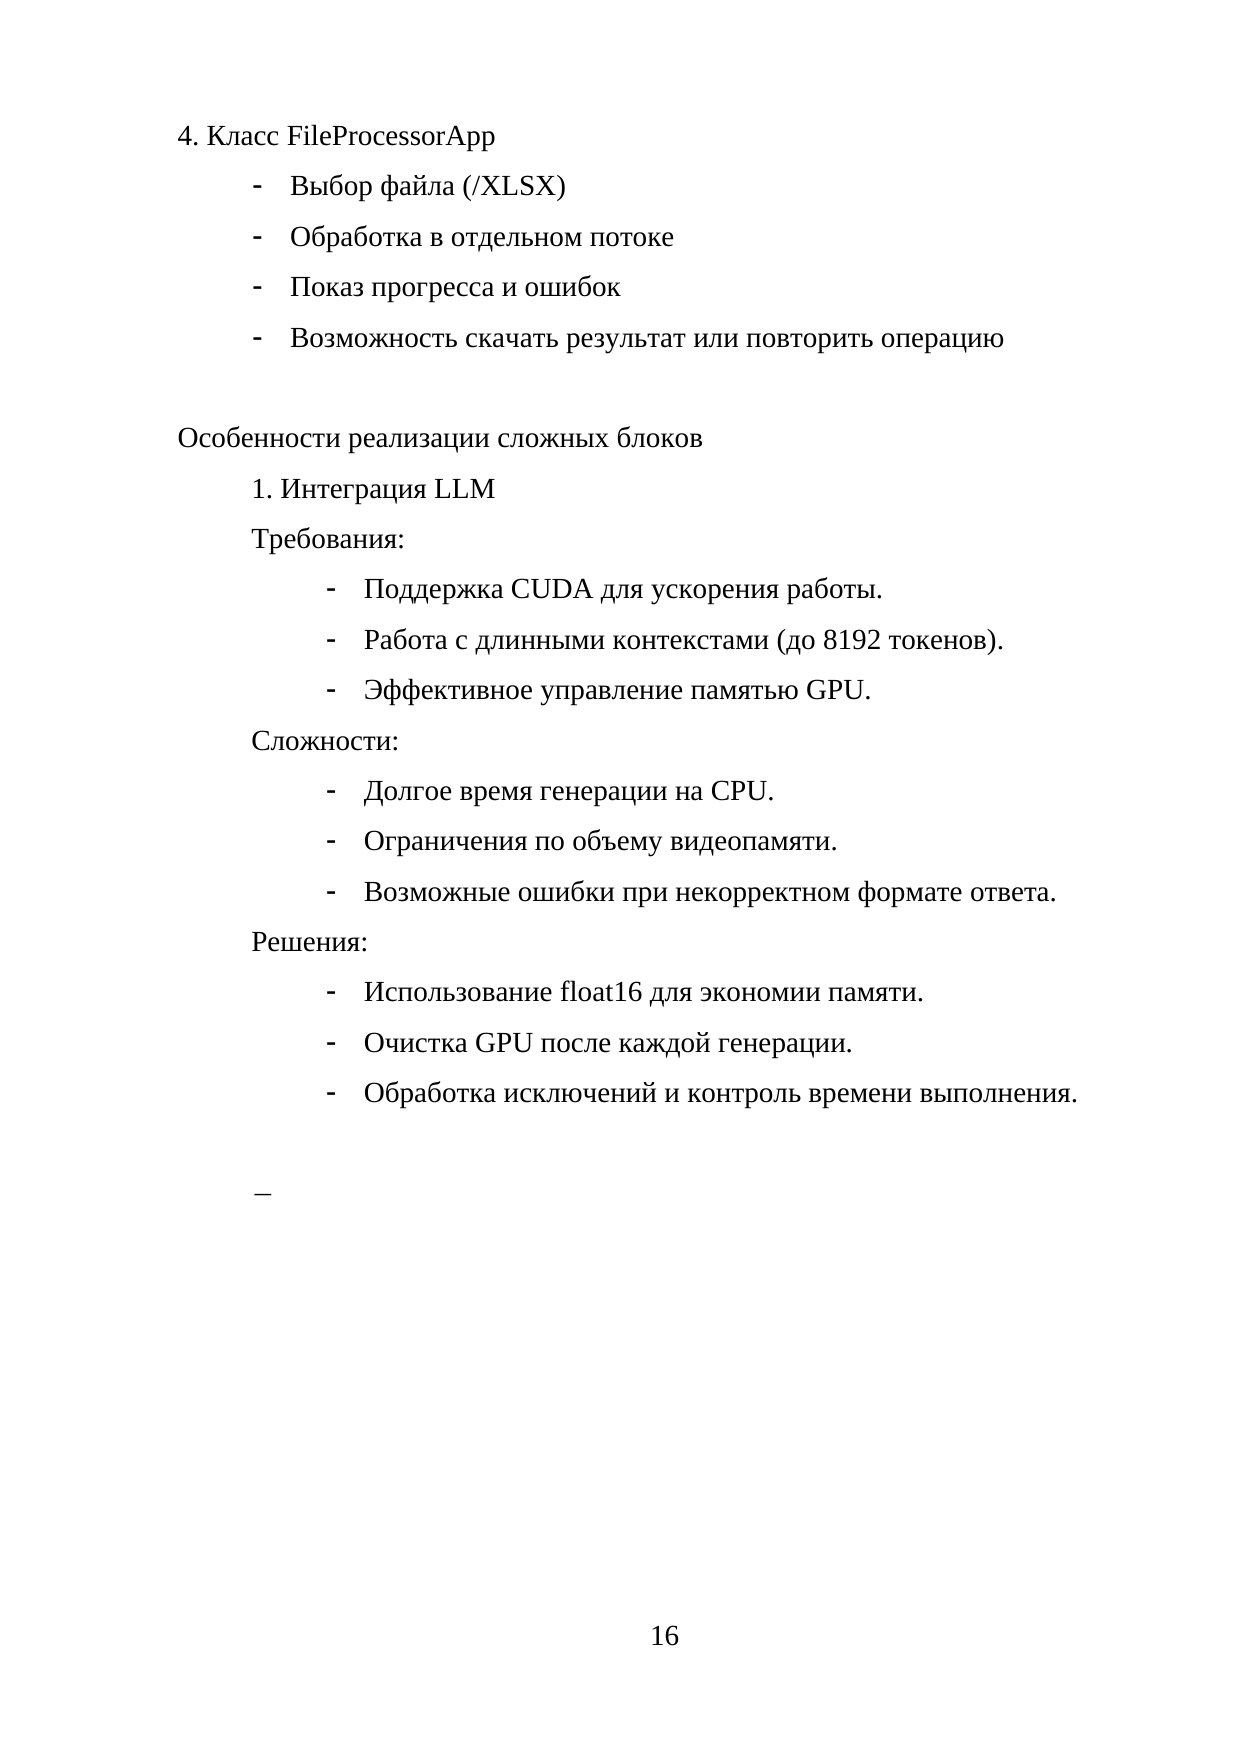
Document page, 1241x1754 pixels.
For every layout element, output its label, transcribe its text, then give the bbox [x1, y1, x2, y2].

list Долгое время генерации на CPU. [326, 773, 1152, 807]
text Требования: [177, 521, 1152, 554]
list Возможные ошибки при некорректном формате ответа. [326, 874, 1152, 907]
text 1. Интеграция LLM [177, 471, 1152, 504]
list Очистка GPU после каждой генерации. [326, 1025, 1152, 1058]
list Обработка в отдельном потоке [252, 219, 1152, 252]
list Использование float16 для экономии памяти. [326, 974, 1152, 1008]
text Особенности реализации сложных блоков [177, 420, 1152, 454]
list Эффективное управление памятью GPU. [326, 672, 1152, 706]
list Работа с длинными контекстами (до 8192 токенов). [326, 622, 1152, 655]
text 4. Класс FileProcessorApp [177, 118, 1152, 152]
list Поддержка CUDA для ускорения работы. [326, 571, 1152, 605]
text Решения: [177, 924, 1152, 958]
list Ограничения по объему видеопамяти. [326, 823, 1152, 857]
list Возможность скачать результат или повторить операцию [252, 320, 1152, 353]
list Показ прогресса и ошибок [252, 269, 1152, 303]
text Сложности: [177, 723, 1152, 756]
list Обработка исключений и контроль времени выполнения. [326, 1075, 1152, 1109]
list Выбор файла (/XLSX) [252, 168, 1152, 202]
